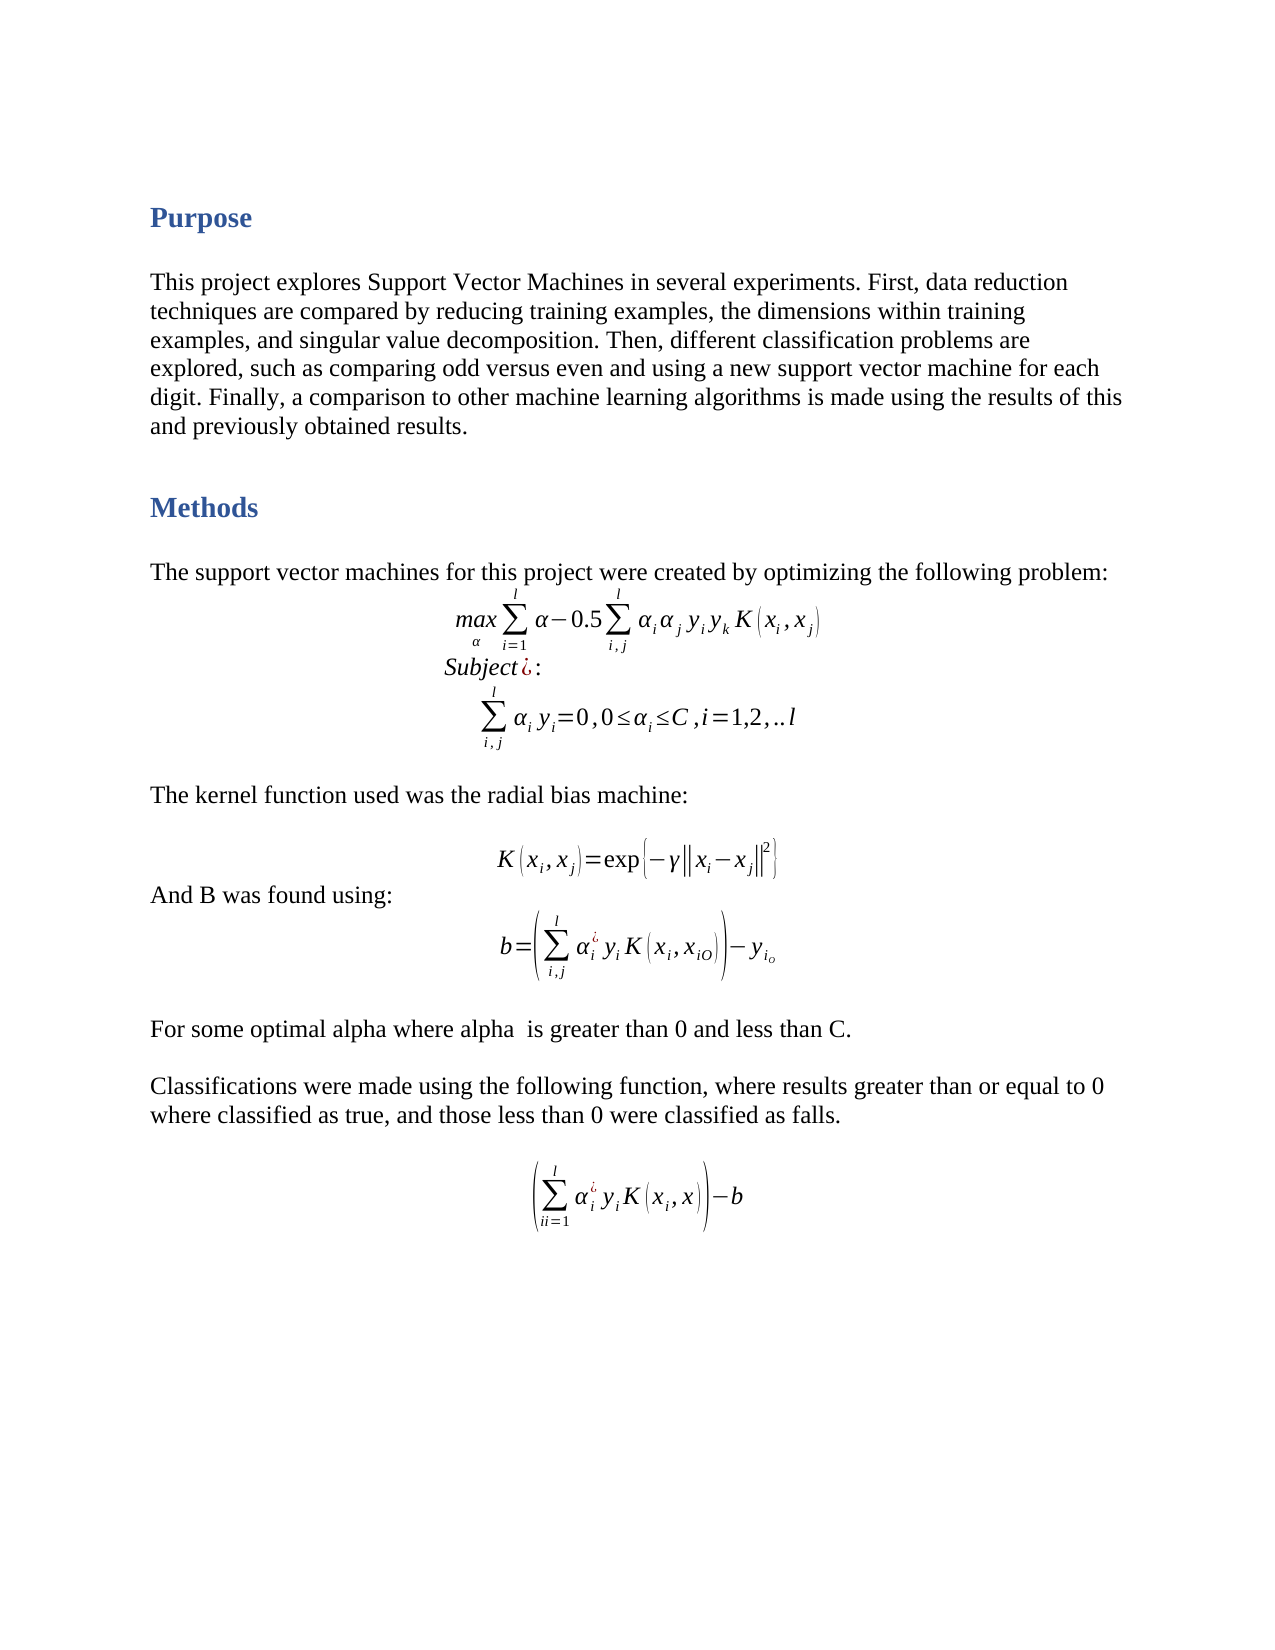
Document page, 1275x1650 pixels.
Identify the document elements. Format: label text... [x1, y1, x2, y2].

text And B was found using: [150, 880, 1125, 909]
subtitle Methods [150, 490, 1125, 523]
subtitle Purpose [150, 200, 1125, 233]
text For some optimal alpha where alpha is greater than 0 and less than C. [150, 1014, 1125, 1043]
text This project explores Support Vector Machines in several experiments. First, data reduction techniques are compared by reducing training examples, the dimensions within training examples, and singular value decomposition. Then, different classification problems are explored, such as comparing odd versus even and using a new support vector machine for each digit. Finally, a comparison to other machine learning algorithms is made using the results of this and previously obtained results. [150, 267, 1125, 440]
text The support vector machines for this project were created by optimizing the following problem: [150, 557, 1125, 586]
text Classifications were made using the following function, where results greater than or equal to 0 where classified as true, and those less than 0 were classified as falls. [150, 1071, 1125, 1129]
text The kernel function used was the radial bias machine: [150, 780, 1125, 808]
